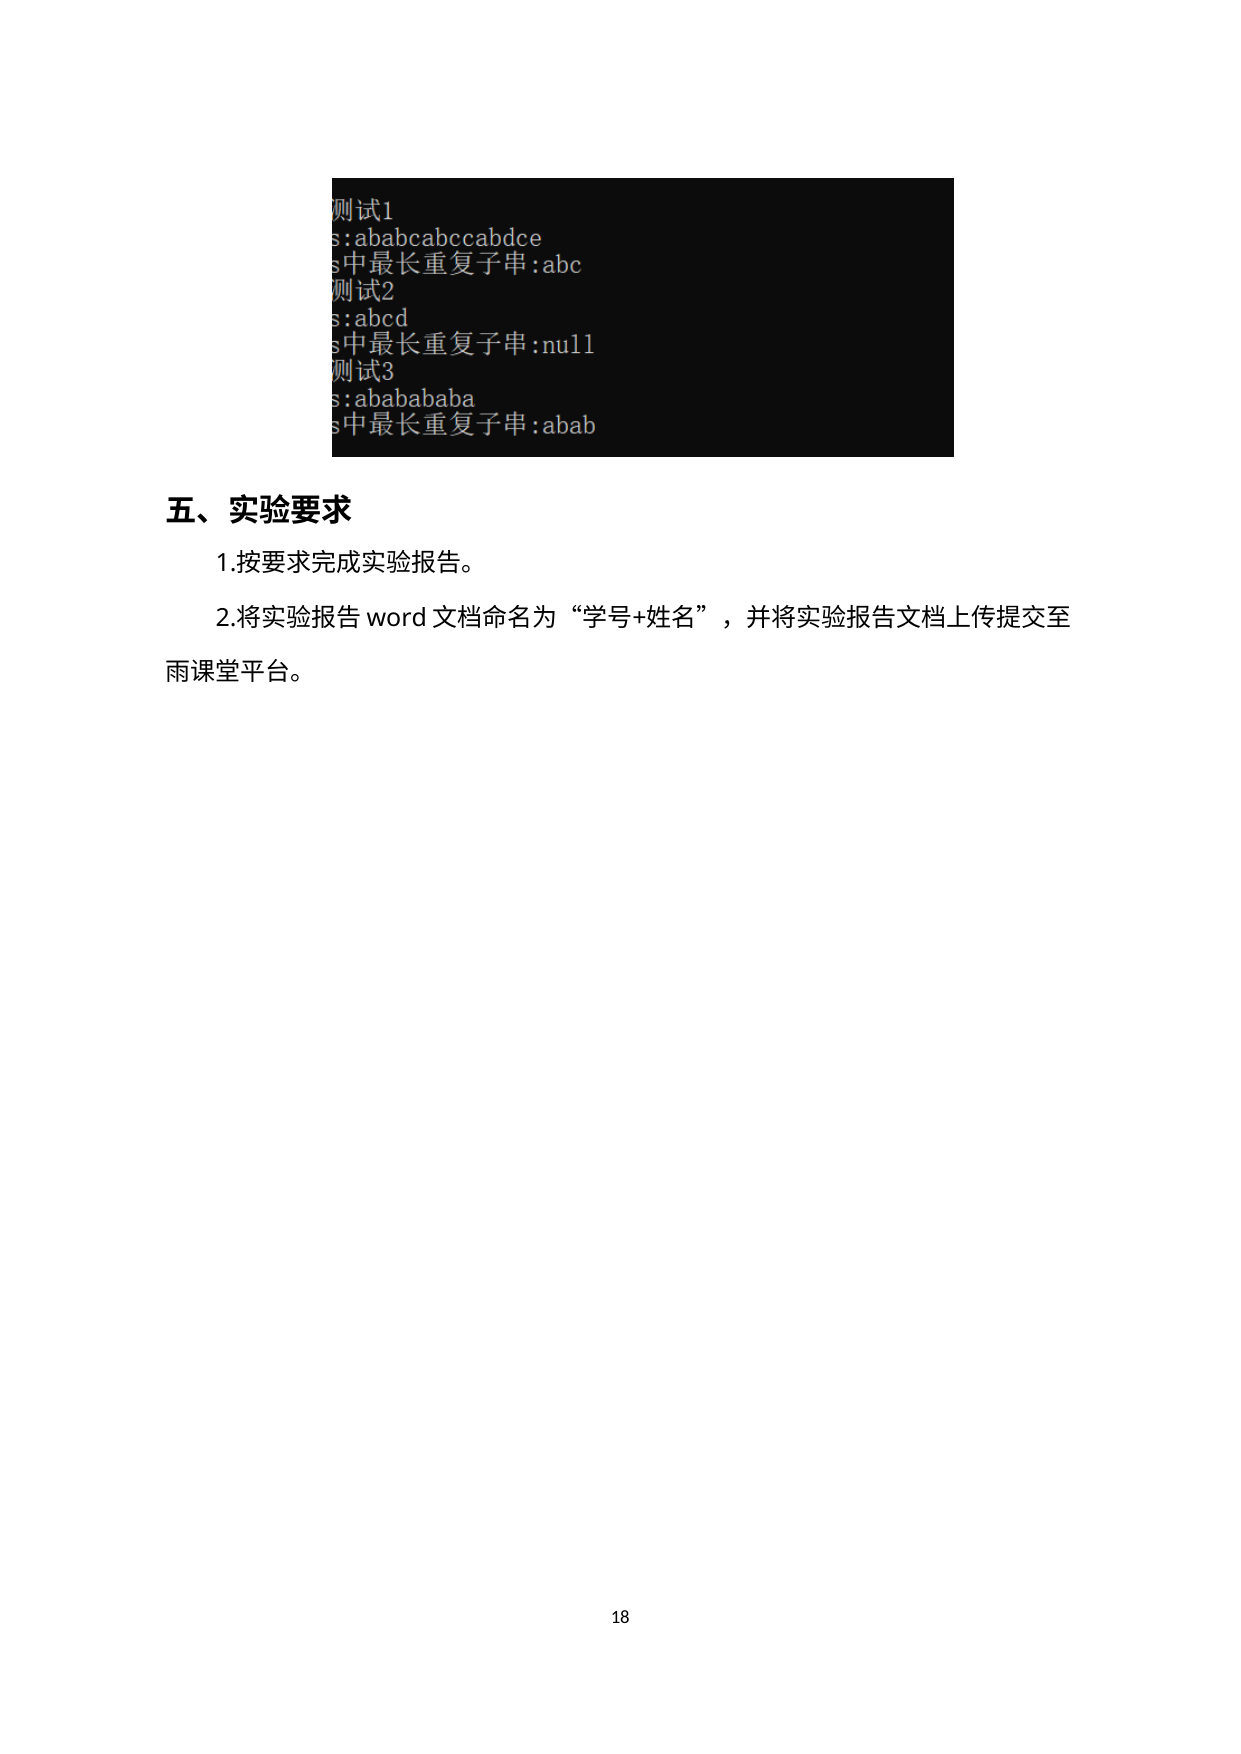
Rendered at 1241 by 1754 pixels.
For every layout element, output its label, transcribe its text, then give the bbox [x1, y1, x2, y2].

picture [332, 178, 954, 457]
subtitle 五、实验要求 [165, 485, 1075, 530]
text 1.按要求完成实验报告。 [165, 543, 1075, 579]
text 2.将实验报告word文档命名为“学号+姓名”，并将实验报告文档上传提交至雨课堂平台。 [165, 597, 1075, 688]
